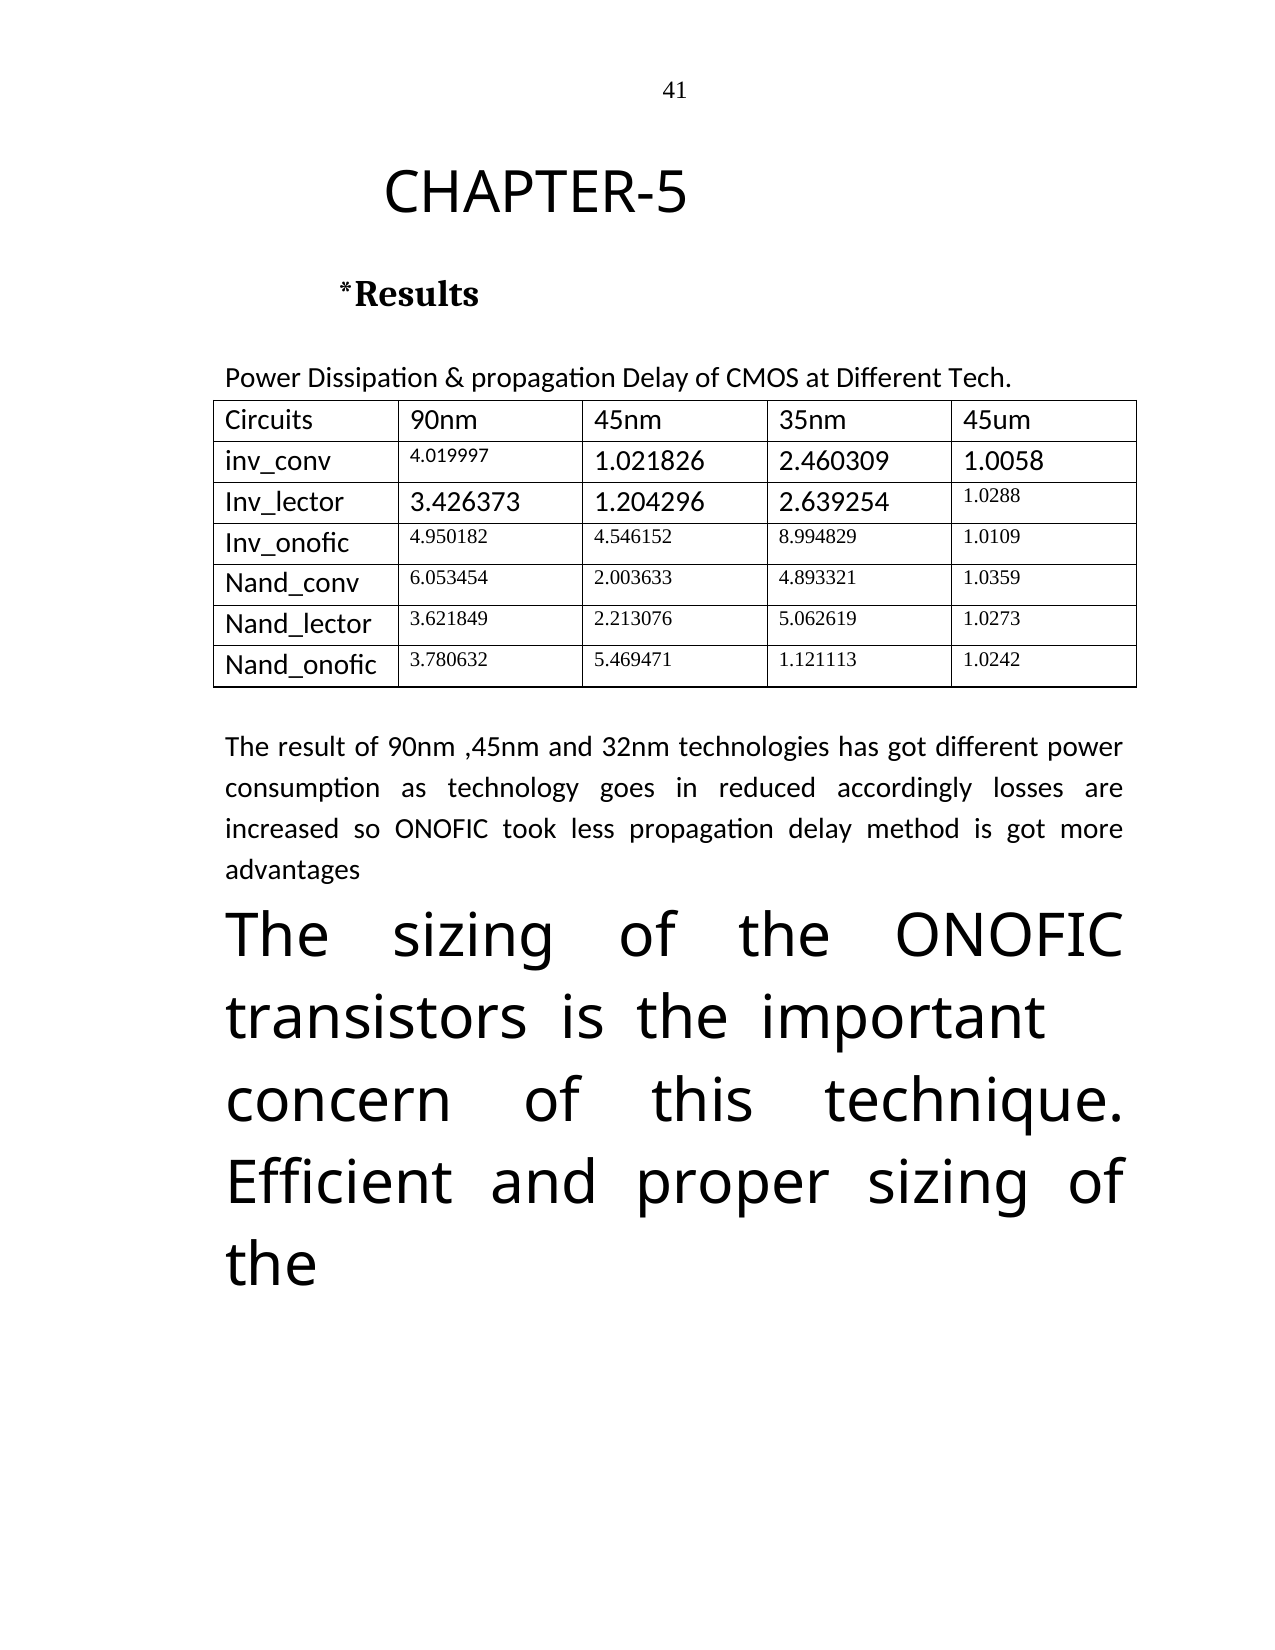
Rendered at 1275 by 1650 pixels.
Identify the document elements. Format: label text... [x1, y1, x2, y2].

table_cell 5.062619 [768, 606, 951, 645]
table_cell 1.0242 [952, 646, 1136, 686]
table_cell 2.213076 [583, 606, 767, 645]
table_header 90nm [399, 401, 582, 441]
table_cell 1.0359 [952, 565, 1136, 604]
table_cell 1.021826 [583, 442, 767, 482]
table_cell 5.469471 [583, 646, 767, 686]
table_cell 3.426373 [399, 483, 582, 523]
table_cell Nand_lector [214, 606, 398, 645]
table_cell 4.546152 [583, 524, 767, 563]
table_cell inv_conv [214, 442, 398, 482]
table_cell 1.0058 [952, 442, 1136, 482]
table_cell Inv_lector [214, 483, 398, 523]
table_cell 4.893321 [768, 565, 951, 604]
table_cell 1.204296 [583, 483, 767, 523]
table_cell 1.121113 [768, 646, 951, 686]
table_cell 2.639254 [768, 483, 951, 523]
table_cell Nand_onofic [214, 646, 398, 686]
text CHAPTER-5 [337, 150, 1125, 229]
table_cell 6.053454 [399, 565, 582, 604]
table_header 45nm [583, 401, 767, 441]
table_cell 1.0109 [952, 524, 1136, 563]
table_cell 4.950182 [399, 524, 582, 563]
table_cell 2.003633 [583, 565, 767, 604]
text *Results [337, 273, 1125, 316]
table_cell 8.994829 [768, 524, 951, 563]
text The result of 90nm ,45nm and 32nm technologies has got different power consumption as technology goes in reduced accordingly losses are increased so ONOFIC took less propagation delay method is got more advantages [225, 728, 1125, 887]
table_cell 3.621849 [399, 606, 582, 645]
table_cell 4.019997 [399, 442, 582, 482]
table_header Circuits [214, 401, 398, 441]
table_cell 2.460309 [768, 442, 951, 482]
table_header 35nm [768, 401, 951, 441]
text Power Dissipation & propagation Delay of CMOS at Different Tech. [225, 359, 1125, 394]
table_cell Inv_onofic [214, 524, 398, 563]
text concern of this technique. Efficient and proper sizing of the [225, 1057, 1125, 1303]
table_cell 1.0288 [952, 483, 1136, 523]
text The sizing of the ONOFIC transistors is the important [225, 892, 1125, 1057]
table_cell 3.780632 [399, 646, 582, 686]
table_cell 1.0273 [952, 606, 1136, 645]
table_header 45um [952, 401, 1136, 441]
table_cell Nand_conv [214, 565, 398, 604]
